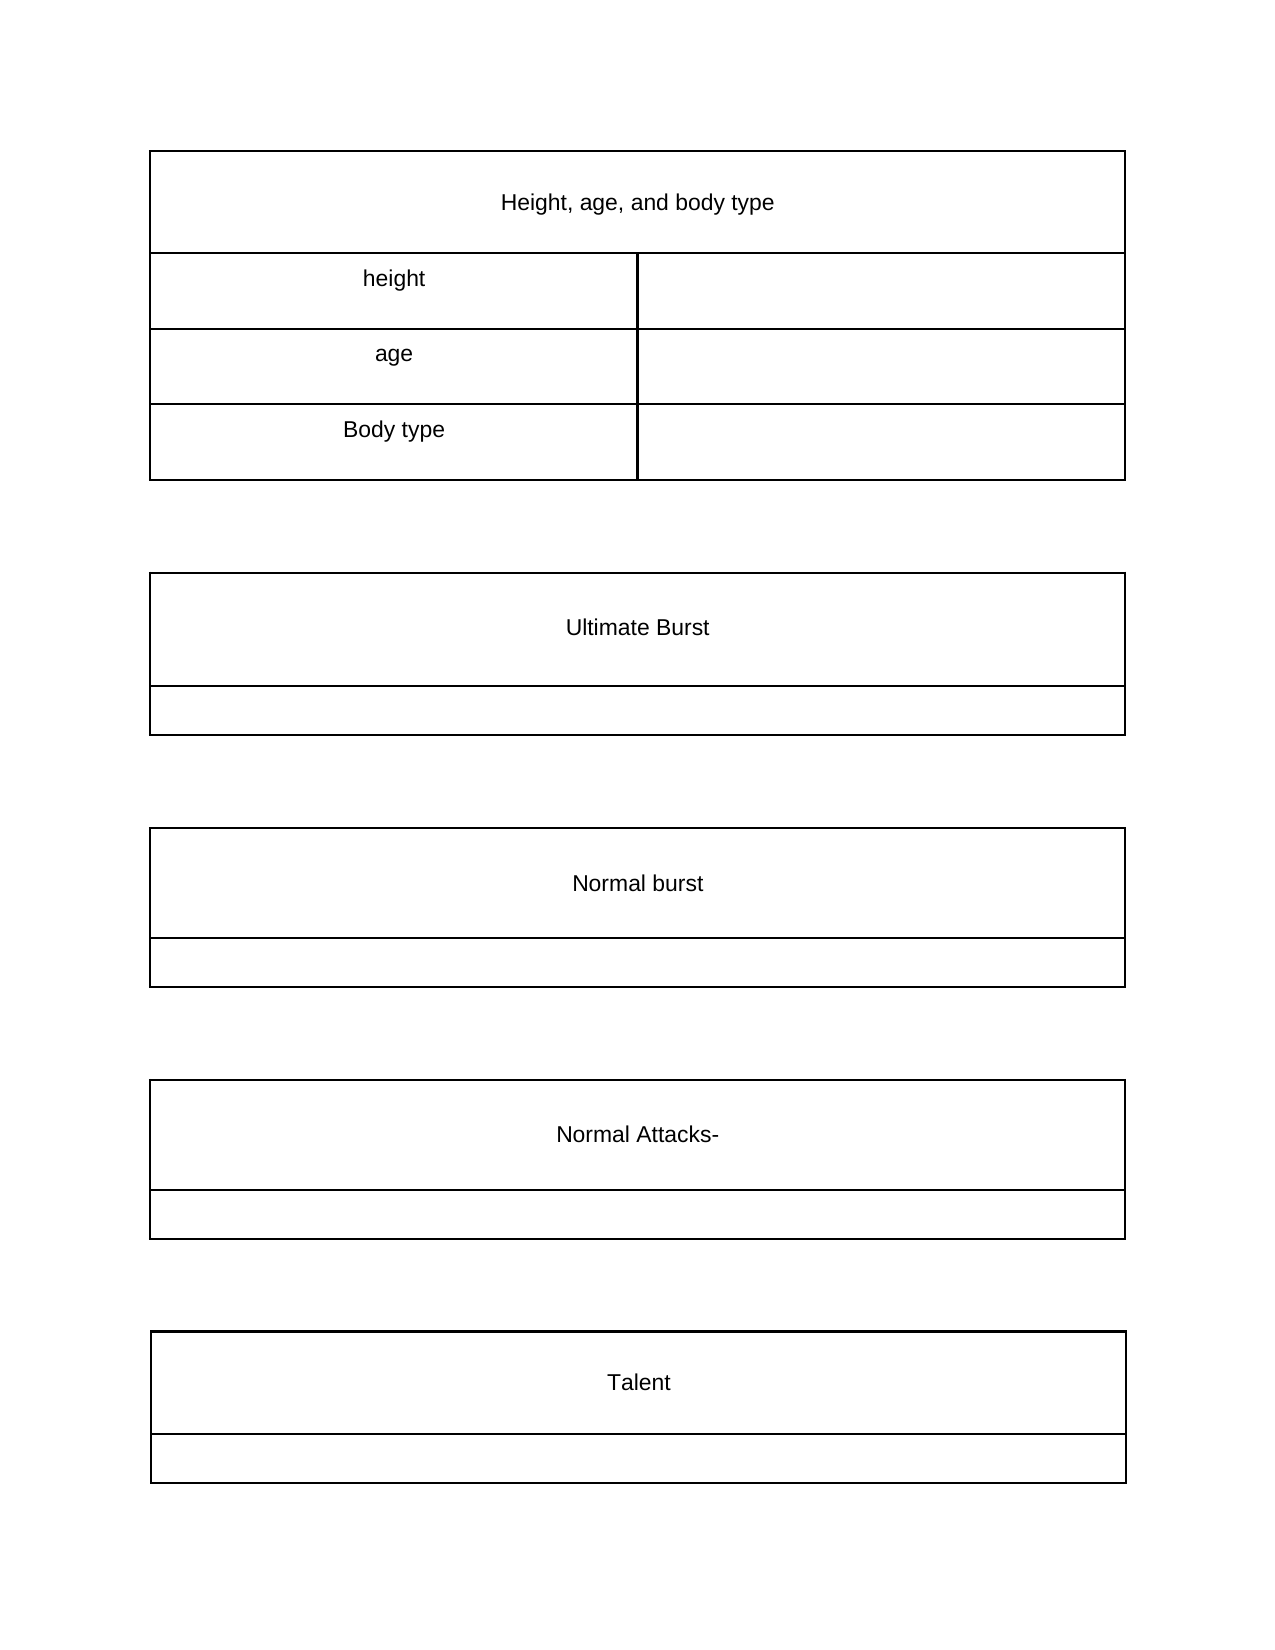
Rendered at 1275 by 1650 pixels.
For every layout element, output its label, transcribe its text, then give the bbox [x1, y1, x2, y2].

table_header Talent [152, 1333, 1125, 1432]
table_cell [152, 1435, 1125, 1482]
table_header Height, age, and body type [151, 152, 1124, 252]
table_cell Body type [151, 405, 636, 479]
table_cell [151, 1191, 1124, 1238]
table_header Normal Attacks- [151, 1081, 1124, 1188]
table_cell age [151, 330, 636, 403]
table_cell [639, 254, 1124, 328]
table_cell [639, 405, 1124, 479]
table_header Ultimate Burst [151, 574, 1124, 685]
table_cell [151, 687, 1124, 734]
table_cell [151, 939, 1124, 986]
table_header Normal burst [151, 829, 1124, 937]
table_cell height [151, 254, 636, 328]
table_cell [639, 330, 1124, 403]
